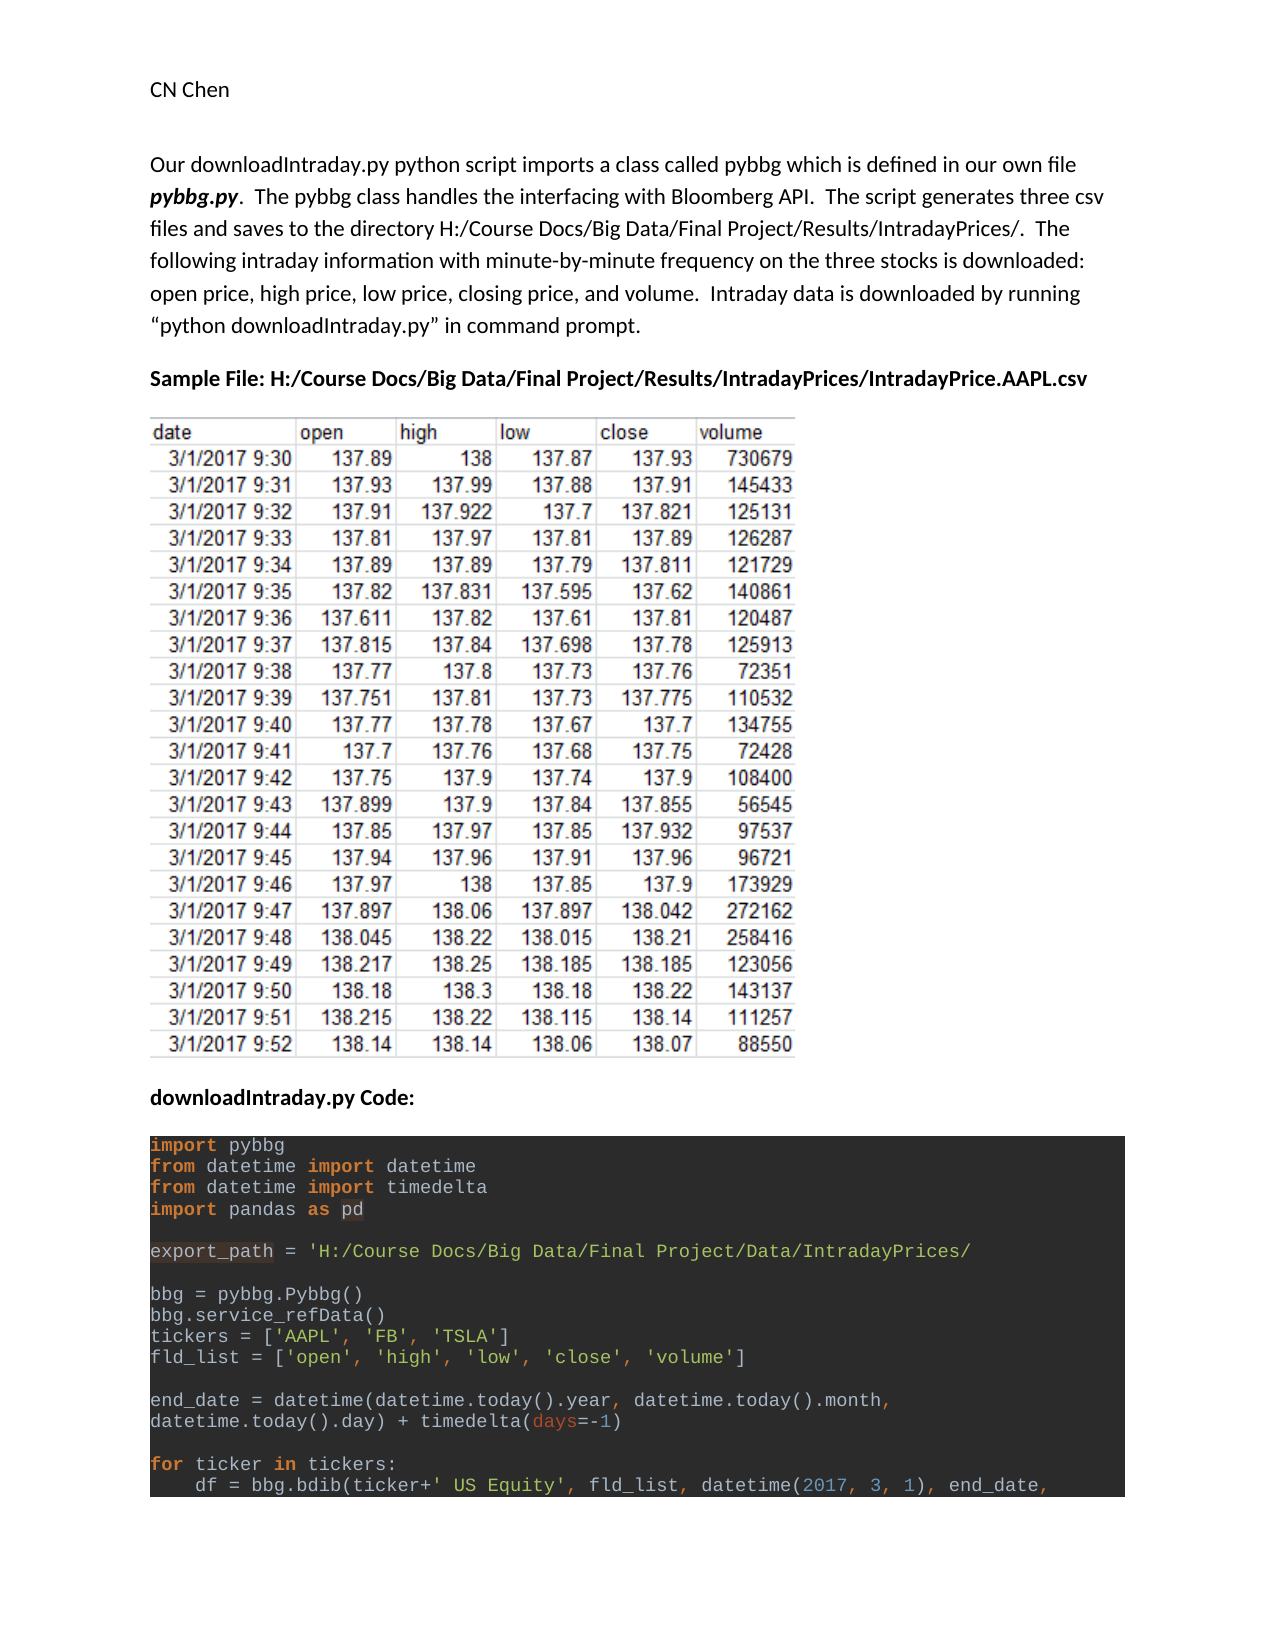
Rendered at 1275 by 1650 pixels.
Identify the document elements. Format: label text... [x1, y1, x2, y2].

text Sample File: H:/Course Docs/Big Data/Final Project/Results/IntradayPrices/IntradayPrice.AAPL.csv [150, 364, 1125, 392]
text downloadIntraday.py Code: [150, 1083, 1125, 1111]
picture [150, 417, 796, 1058]
text Our downloadIntraday.py python script imports a class called pybbg which is defined in our own file pybbg.py. The pybbg class handles the interfacing with Bloomberg API. The script generates three csv files and saves to the directory H:/Course Docs/Big Data/Final Project/Results/IntradayPrices/. The following intraday information with minute-by-minute frequency on the three stocks is downloaded: open price, high price, low price, closing price, and volume. Intraday data is downloaded by running “python downloadIntraday.py” in command prompt. [150, 150, 1125, 339]
text import pybbg from datetime import datetime from datetime import timedelta import pandas as pd export_path = 'H:/Course Docs/Big Data/Final Project/Data/IntradayPrices/ [150, 1136, 1125, 1263]
